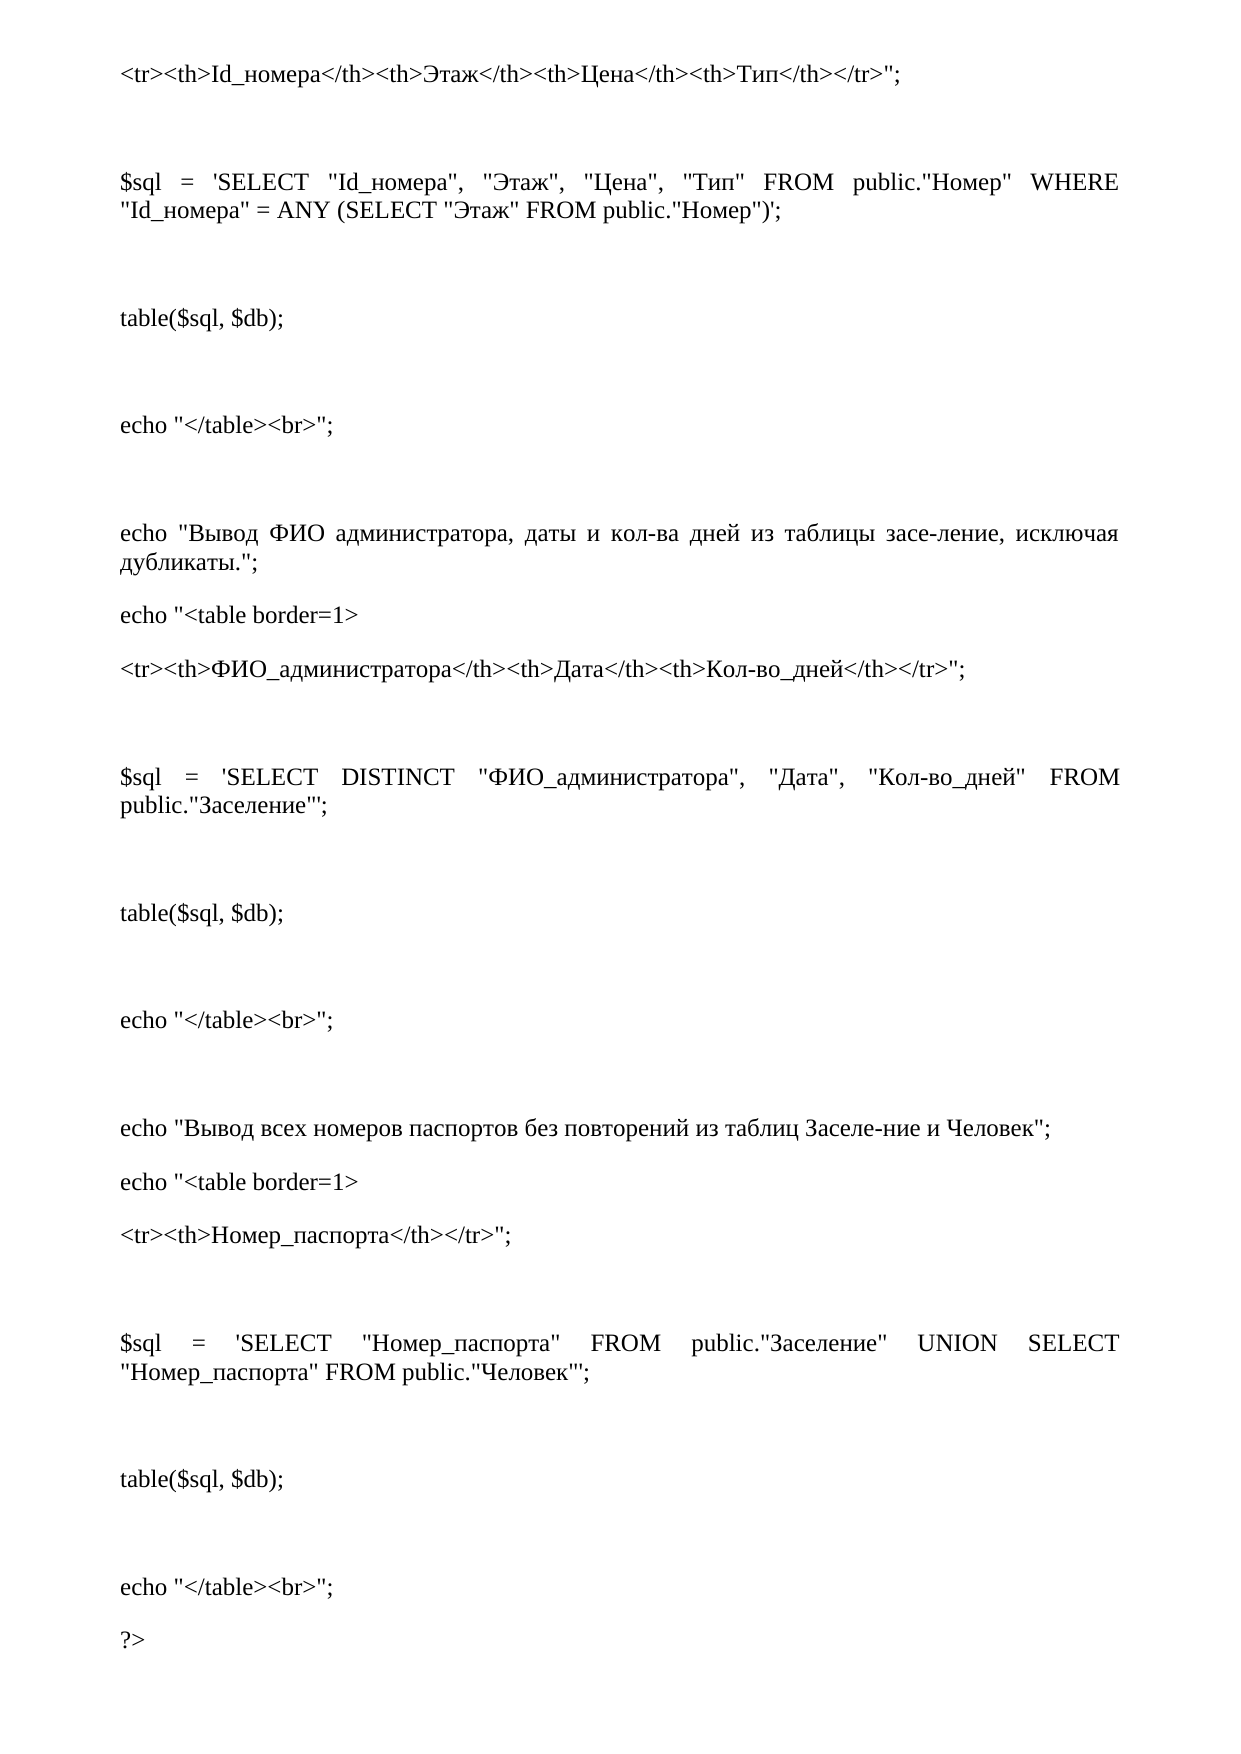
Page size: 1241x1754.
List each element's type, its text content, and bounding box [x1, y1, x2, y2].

text <tr><th>ФИО_администратора</th><th>Дата</th><th>Кол-во_дней</th></tr>"; [120, 654, 1120, 683]
text $sql = 'SELECT "Номер_паспорта" FROM public."Заселение" UNION SELECT "Номер_паспорта" FROM public."Человек"'; [120, 1328, 1120, 1385]
text table($sql, $db); [120, 898, 1120, 927]
text echo "<table border=1> [120, 600, 1120, 629]
text echo "Вывод всех номеров паспортов без повторений из таблиц Заселе-ние и Человек"; [120, 1113, 1120, 1142]
text $sql = 'SELECT DISTINCT "ФИО_администратора", "Дата", "Кол-во_дней" FROM public."Заселение"'; [120, 762, 1120, 819]
text echo "</table><br>"; [120, 1005, 1120, 1034]
text table($sql, $db); [120, 1464, 1120, 1493]
text <tr><th>Номер_паспорта</th></tr>"; [120, 1220, 1120, 1249]
text echo "Вывод ФИО администратора, даты и кол-ва дней из таблицы засе-ление, исключая дубликаты."; [120, 518, 1120, 575]
text table($sql, $db); [120, 303, 1120, 332]
text echo "</table><br>"; [120, 1572, 1120, 1600]
text $sql = 'SELECT "Id_номера", "Этаж", "Цена", "Тип" FROM public."Номер" WHERE "Id_номера" = ANY (SELECT "Этаж" FROM public."Номер")'; [120, 167, 1120, 224]
text echo "<table border=1> [120, 1167, 1120, 1195]
text <tr><th>Id_номера</th><th>Этаж</th><th>Цена</th><th>Тип</th></tr>"; [120, 59, 1120, 88]
text ?> [120, 1625, 1120, 1654]
text echo "</table><br>"; [120, 410, 1120, 439]
